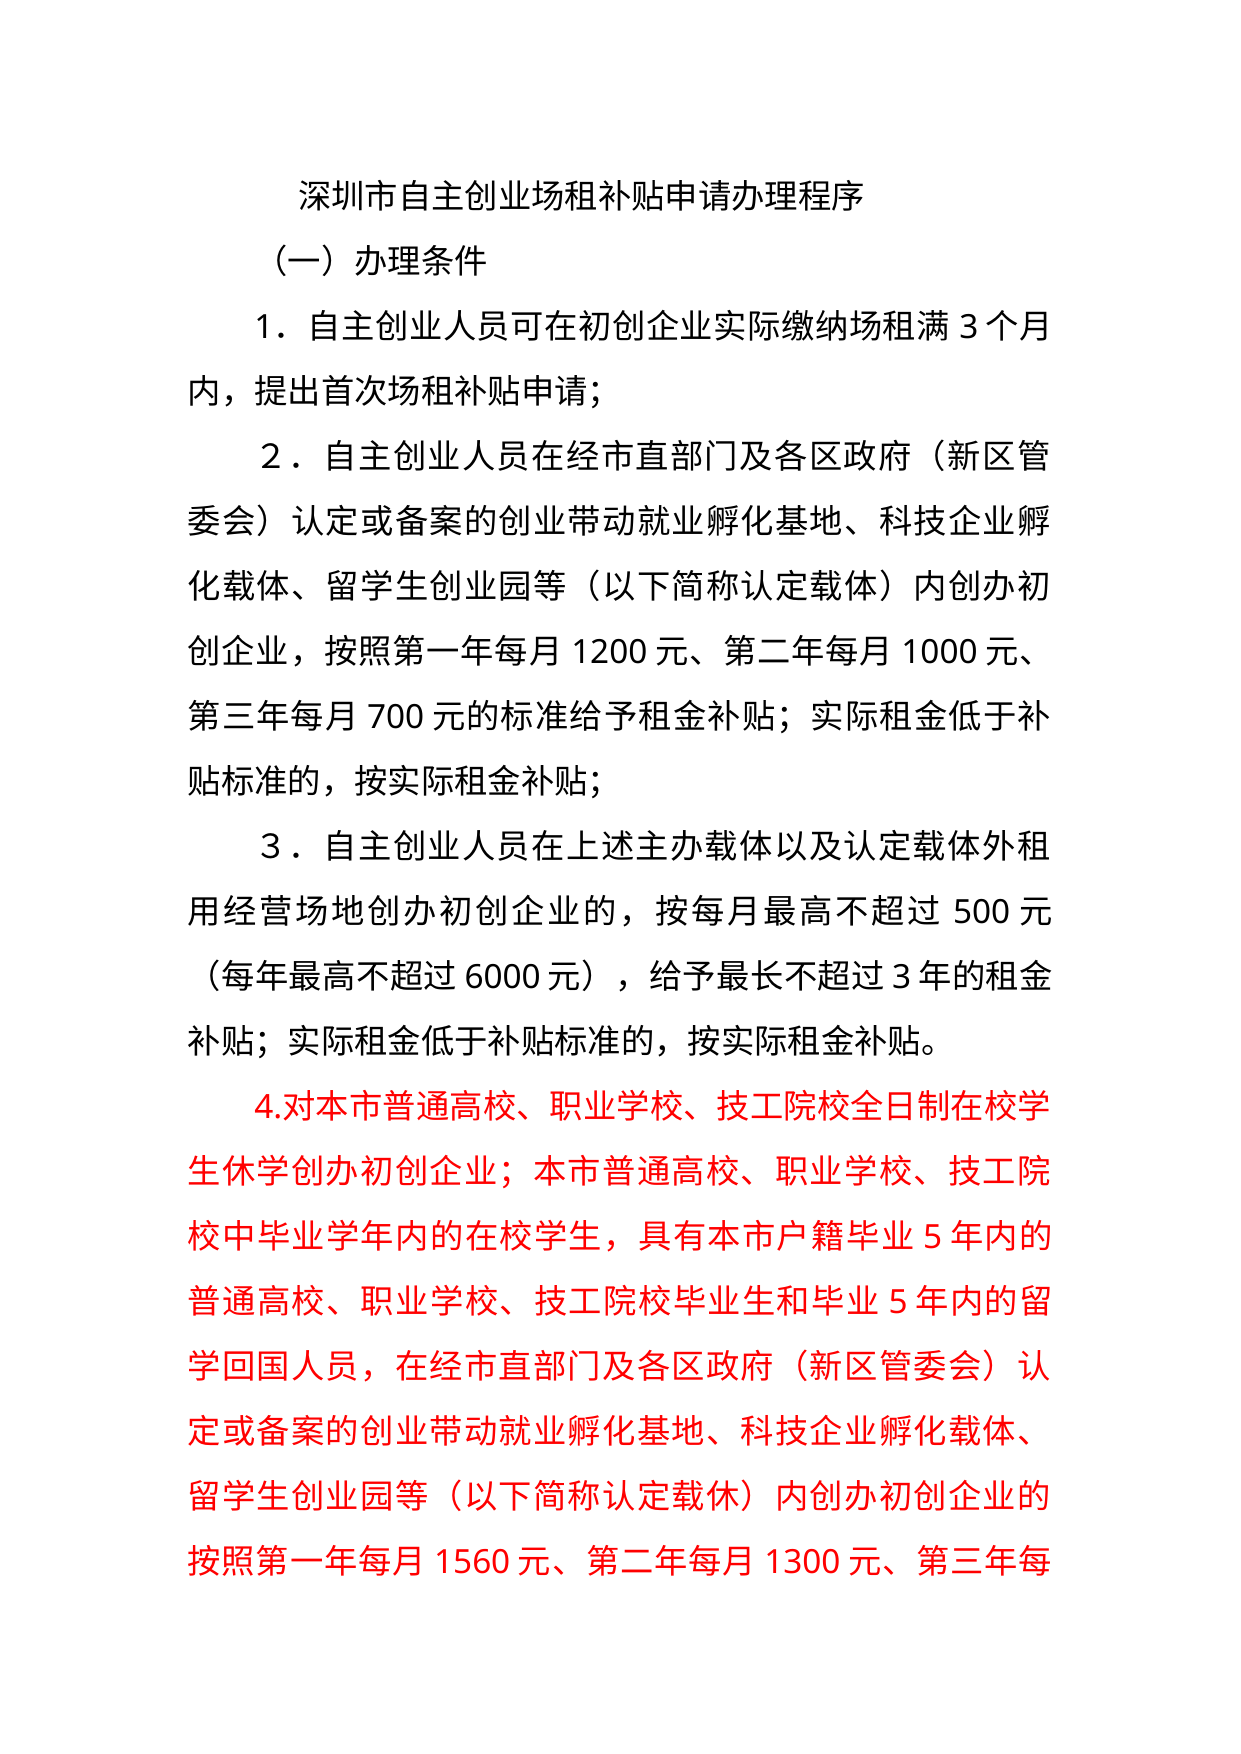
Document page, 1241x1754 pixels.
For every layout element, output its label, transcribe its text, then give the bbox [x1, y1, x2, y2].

text 深圳市自主创业场租补贴申请办理程序 [231, 162, 1053, 227]
text 1．自主创业人员可在初创企业实际缴纳场租满3个月内，提出首次场租补贴申请； [187, 292, 1053, 422]
text ３．自主创业人员在上述主办载体以及认定载体外租用经营场地创办初创企业的，按每月最高不超过500元（每年最高不超过6000元），给予最长不超过3年的租金补贴；实际租金低于补贴标准的，按实际租金补贴。 [187, 812, 1053, 1072]
text ２．自主创业人员在经市直部门及各区政府（新区管委会）认定或备案的创业带动就业孵化基地、科技企业孵化载体、留学生创业园等（以下简称认定载体）内创办初创企业，按照第一年每月1200元、第二年每月1000元、第三年每月700元的标准给予租金补贴；实际租金低于补贴标准的，按实际租金补贴； [187, 422, 1053, 812]
text （一）办理条件 [187, 227, 1053, 292]
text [187, 1072, 1053, 1592]
